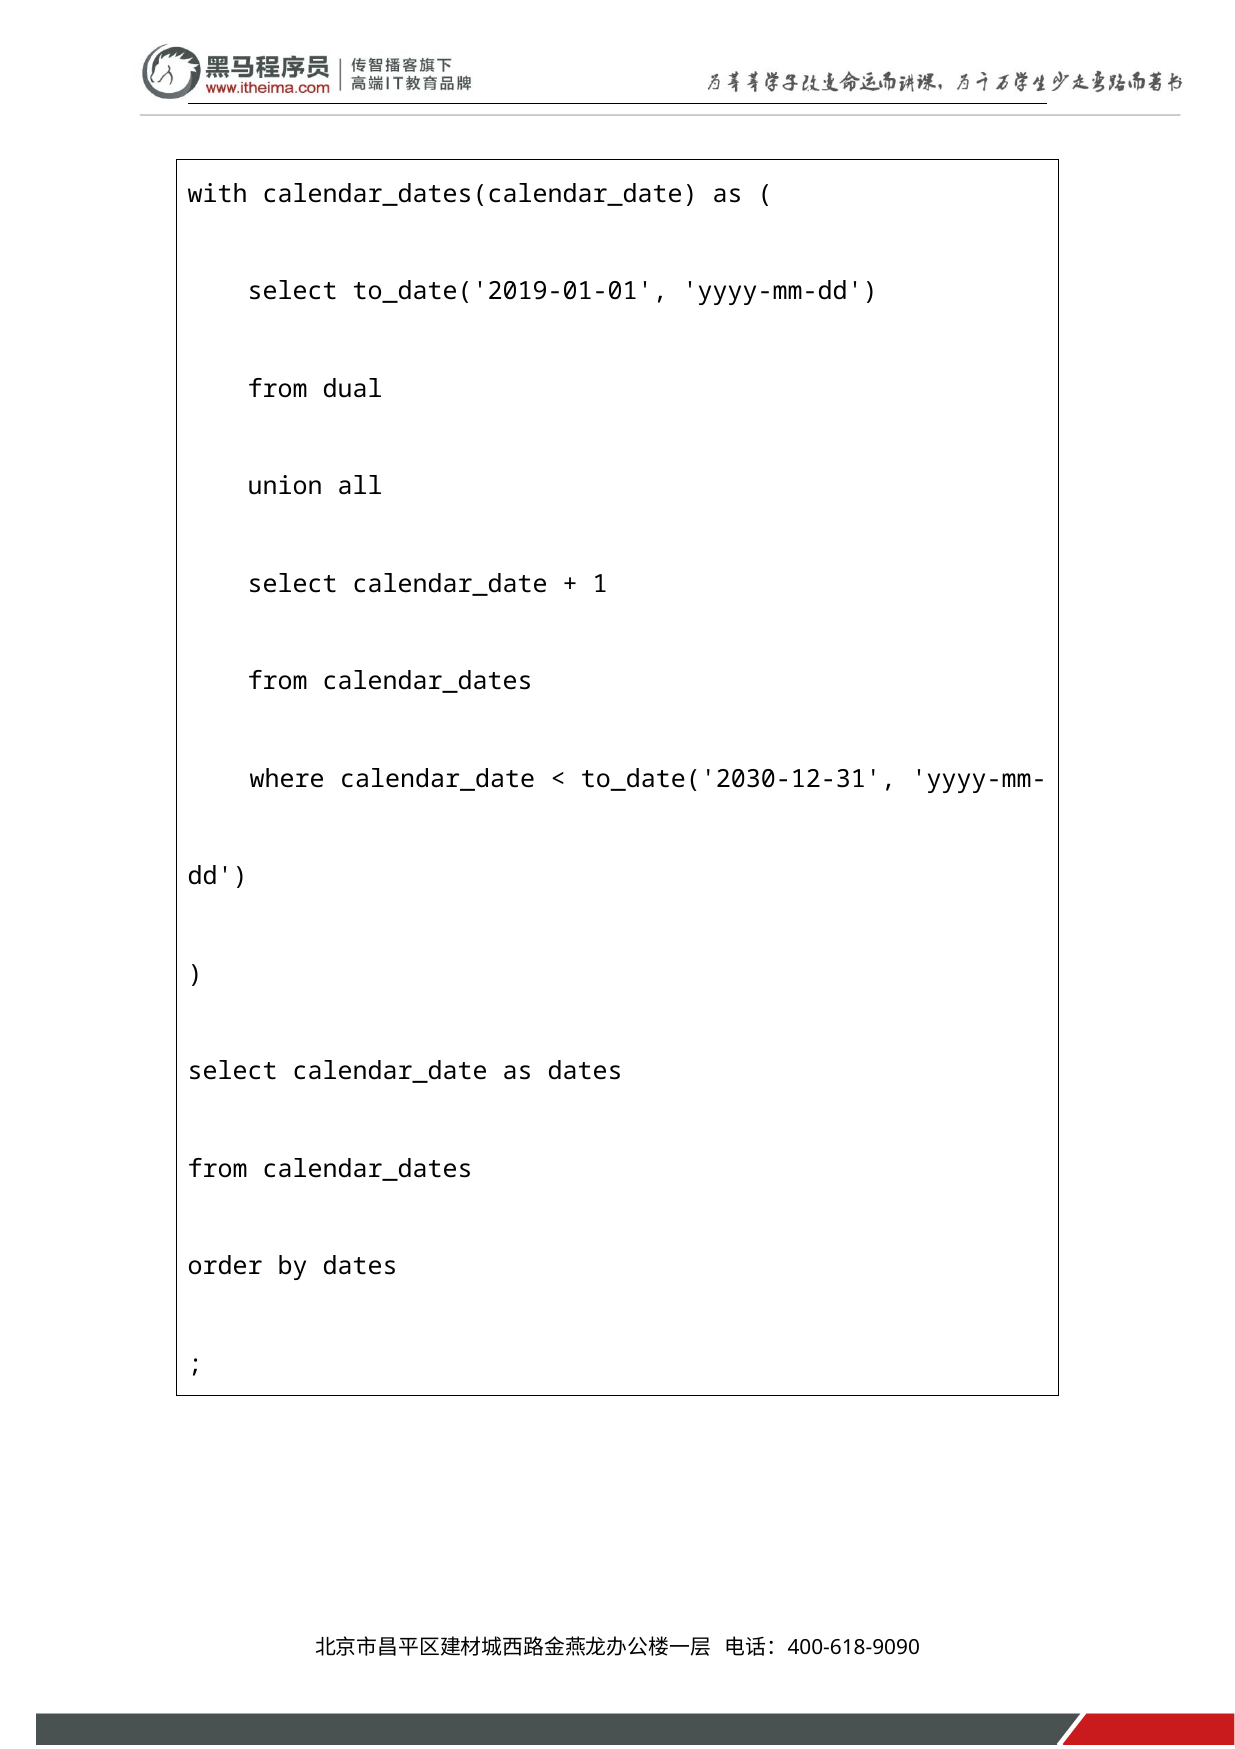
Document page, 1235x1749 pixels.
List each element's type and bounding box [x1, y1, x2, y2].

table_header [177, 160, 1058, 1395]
picture [36, 1654, 1235, 1745]
picture [37, 0, 1235, 123]
